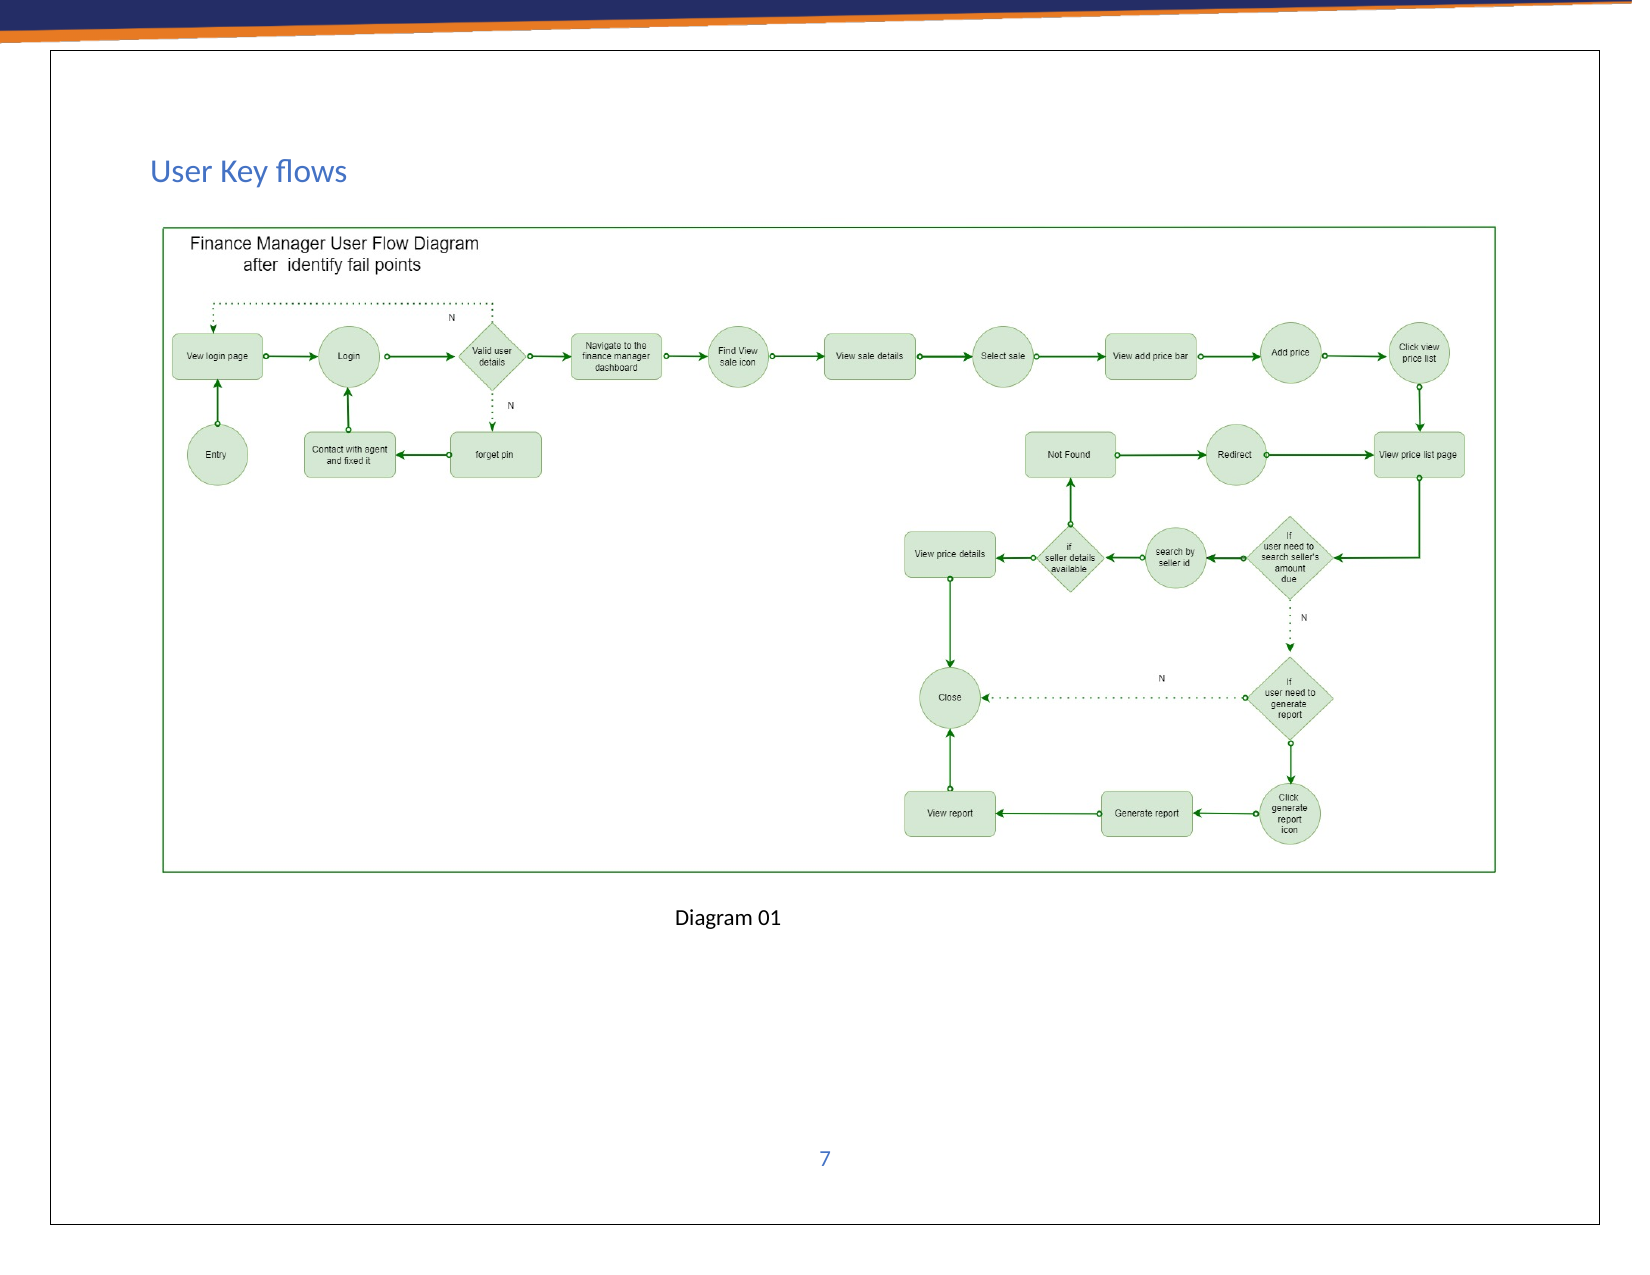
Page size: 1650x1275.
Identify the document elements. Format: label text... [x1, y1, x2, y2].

picture [0, 0, 1631, 49]
picture [154, 218, 1505, 882]
text User Key flows [150, 150, 1500, 191]
